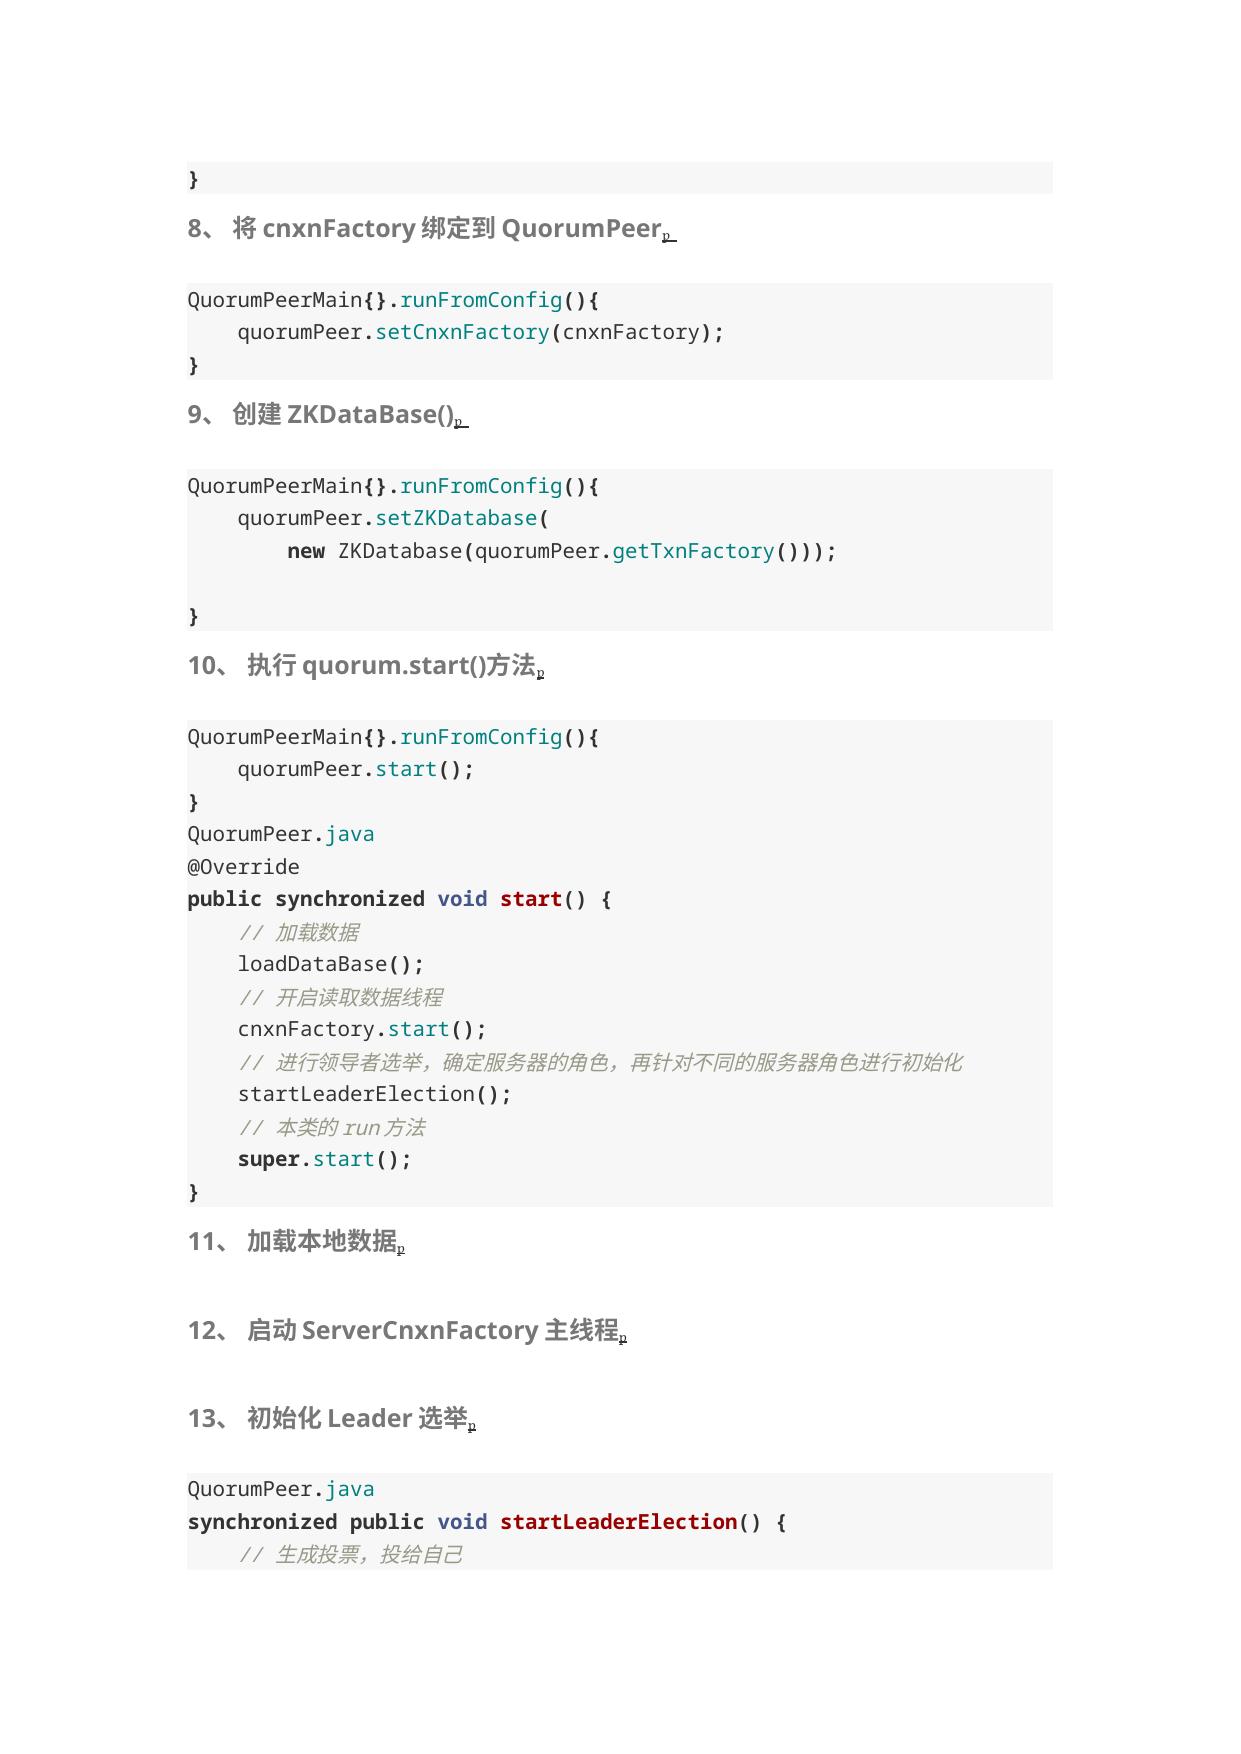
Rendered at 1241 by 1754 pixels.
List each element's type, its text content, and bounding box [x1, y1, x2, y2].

text } [187, 162, 1053, 194]
text 10、 执行quorum.start()方法 [187, 631, 1053, 696]
text QuorumPeerMain{}.runFromConfig(){ [187, 720, 1053, 752]
text QuorumPeerMain{}.runFromConfig(){ [187, 283, 1053, 315]
text quorumPeer.start(); [187, 752, 1053, 785]
text new ZKDatabase(quorumPeer.getTxnFactory())); [187, 534, 1053, 566]
text quorumPeer.setCnxnFactory(cnxnFactory); [187, 315, 1053, 348]
text QuorumPeer.java [187, 1473, 1053, 1505]
text 9、 创建ZKDataBase() [187, 380, 1053, 445]
text // 开启读取数据线程 [187, 980, 1053, 1012]
text } [187, 785, 1053, 817]
text 13、 初始化Leader选举 [187, 1384, 1053, 1449]
text QuorumPeerMain{}.runFromConfig(){ [187, 469, 1053, 501]
text QuorumPeer.java [187, 817, 1053, 850]
text } [187, 1175, 1053, 1207]
text } [187, 348, 1053, 380]
text } [187, 599, 1053, 631]
text 12、 启动ServerCnxnFactory主线程 [187, 1296, 1053, 1361]
text quorumPeer.setZKDatabase( [187, 501, 1053, 534]
text // 加载数据 [187, 915, 1053, 947]
text @Override [187, 850, 1053, 882]
text synchronized public void startLeaderElection() { [187, 1505, 1053, 1538]
text 8、 将cnxnFactory绑定到QuorumPeer [187, 194, 1053, 259]
text startLeaderElection(); [187, 1077, 1053, 1110]
text 11、 加载本地数据 [187, 1207, 1053, 1272]
text super.start(); [187, 1142, 1053, 1175]
text // 生成投票，投给自己 [187, 1538, 1053, 1570]
text // 进行领导者选举，确定服务器的角色，再针对不同的服务器角色进行初始化 [187, 1045, 1053, 1077]
text loadDataBase(); [187, 947, 1053, 980]
text public synchronized void start() { [187, 882, 1053, 915]
text // 本类的run方法 [187, 1110, 1053, 1142]
text cnxnFactory.start(); [187, 1012, 1053, 1045]
